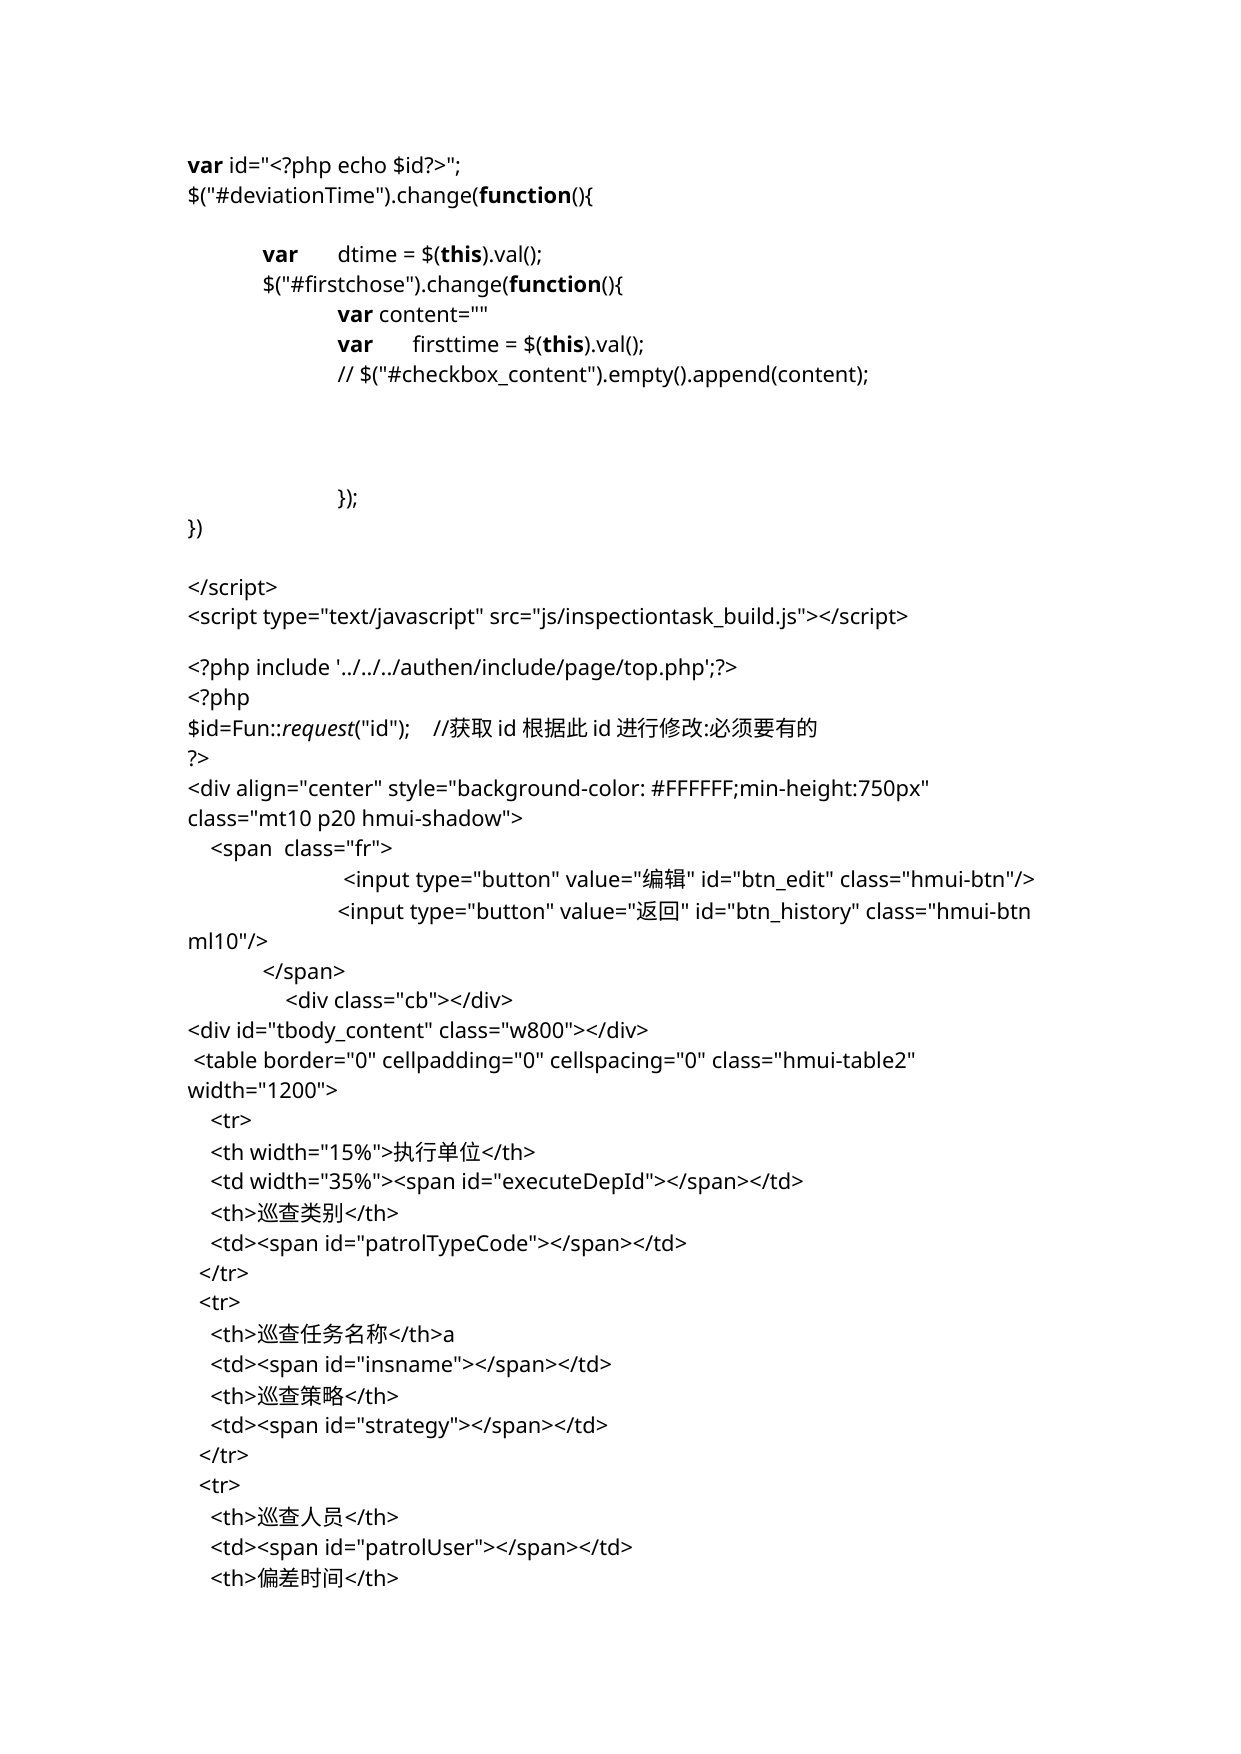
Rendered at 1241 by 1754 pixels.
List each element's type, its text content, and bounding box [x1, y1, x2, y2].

text <tr> [187, 1470, 1053, 1500]
text var dtime = $(this).val(); [187, 239, 1053, 269]
text <th>巡查策略</th> [187, 1379, 1053, 1411]
text <table border="0" cellpadding="0" cellspacing="0" class="hmui-table2" width="1200"> [187, 1045, 1053, 1105]
text var firsttime = $(this).val(); [187, 329, 1053, 358]
text var id="<?php echo $id?>"; [187, 150, 1053, 180]
text <?php include '../../../authen/include/page/top.php';?> [187, 652, 1053, 682]
text <td><span id="patrolUser"></span></td> [187, 1532, 1053, 1561]
text <th>偏差时间</th> [187, 1561, 1053, 1593]
text }); [187, 482, 1053, 512]
text $("#firstchose").change(function(){ [187, 269, 1053, 299]
text <td width="35%"><span id="executeDepId"></span></td> [187, 1166, 1053, 1196]
text <script type="text/javascript" src="js/inspectiontask_build.js"></script> [187, 601, 1053, 631]
text $("#deviationTime").change(function(){ [187, 180, 1053, 209]
text <th>巡查类别</th> [187, 1196, 1053, 1228]
text </tr> [187, 1440, 1053, 1470]
text </tr> [187, 1258, 1053, 1287]
text </span> [187, 956, 1053, 986]
text <div class="cb"></div> [187, 986, 1053, 1015]
text <span class="fr"> [187, 833, 1053, 862]
text var content="" [187, 299, 1053, 329]
text <tr> [187, 1287, 1053, 1317]
text <div align="center" style="background-color: #FFFFFF;min-height:750px" class="mt10 p20 hmui-shadow"> [187, 773, 1053, 833]
text <input type="button" value="返回" id="btn_history" class="hmui-btn ml10"/> [187, 894, 1053, 956]
text <tr> [187, 1105, 1053, 1134]
text <th>巡查任务名称</th>a [187, 1317, 1053, 1349]
text <td><span id="patrolTypeCode"></span></td> [187, 1228, 1053, 1258]
text ?> [187, 743, 1053, 773]
text <th>巡查人员</th> [187, 1500, 1053, 1532]
text <input type="button" value="编辑" id="btn_edit" class="hmui-btn"/> [187, 862, 1053, 894]
text <div id="tbody_content" class="w800"></div> [187, 1015, 1053, 1045]
text // $("#checkbox_content").empty().append(content); [187, 358, 1053, 388]
text <th width="15%">执行单位</th> [187, 1134, 1053, 1166]
text <?php [187, 682, 1053, 711]
text <td><span id="insname"></span></td> [187, 1349, 1053, 1379]
text <td><span id="strategy"></span></td> [187, 1411, 1053, 1440]
text </script> [187, 571, 1053, 601]
text $id=Fun::request("id"); //获取id 根据此id进行修改:必须要有的 [187, 711, 1053, 743]
text }) [187, 512, 1053, 542]
